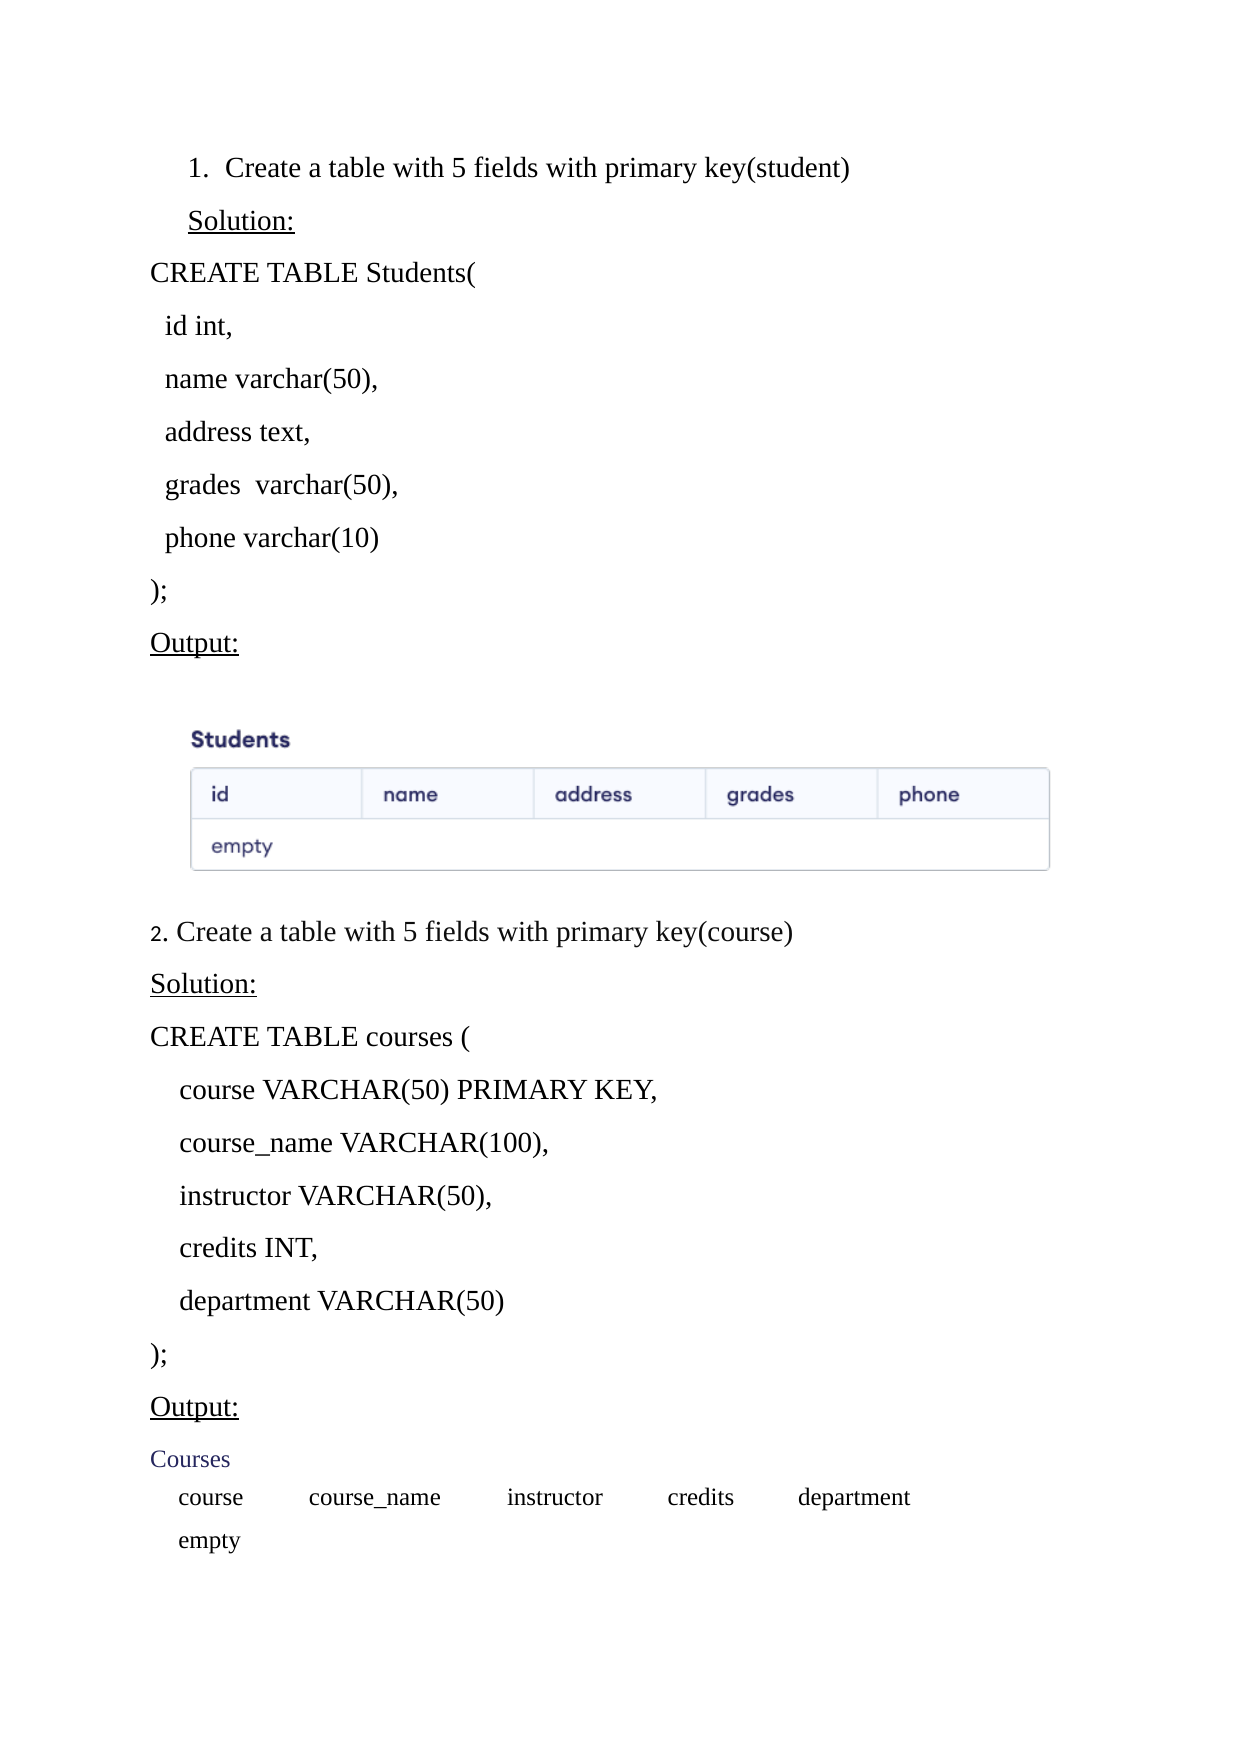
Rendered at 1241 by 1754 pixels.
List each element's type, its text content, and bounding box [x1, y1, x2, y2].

text ); [150, 572, 1090, 606]
table_header course_name [281, 1473, 479, 1517]
text Output: [150, 1389, 1090, 1423]
table_header credits [639, 1473, 770, 1517]
text course_name VARCHAR(100), [150, 1125, 1090, 1158]
list Create a table with 5 fields with primary key(student) [187, 150, 1090, 183]
picture [150, 678, 1091, 912]
text CREATE TABLE Students( [150, 256, 1090, 289]
text CREATE TABLE courses ( [150, 1019, 1090, 1053]
table_header department [770, 1473, 949, 1517]
text Output: [150, 625, 1090, 659]
text course VARCHAR(50) PRIMARY KEY, [150, 1072, 1090, 1106]
text Solution: [150, 967, 1090, 1000]
text address text, [150, 414, 1090, 448]
text phone varchar(10) [150, 520, 1090, 553]
text id int, [150, 308, 1090, 342]
table_header course [150, 1473, 281, 1517]
text credits INT, [150, 1231, 1090, 1264]
table_header instructor [479, 1473, 639, 1517]
text ); [150, 1336, 1090, 1370]
text instructor VARCHAR(50), [150, 1178, 1090, 1211]
text Solution: [187, 203, 1090, 236]
text grades varchar(50), [150, 467, 1090, 500]
text 2. Create a table with 5 fields with primary key(course) [150, 912, 1090, 947]
text name varchar(50), [150, 361, 1090, 395]
table_cell empty [150, 1517, 949, 1561]
text department VARCHAR(50) [150, 1283, 1090, 1317]
text Courses [150, 1442, 1090, 1473]
